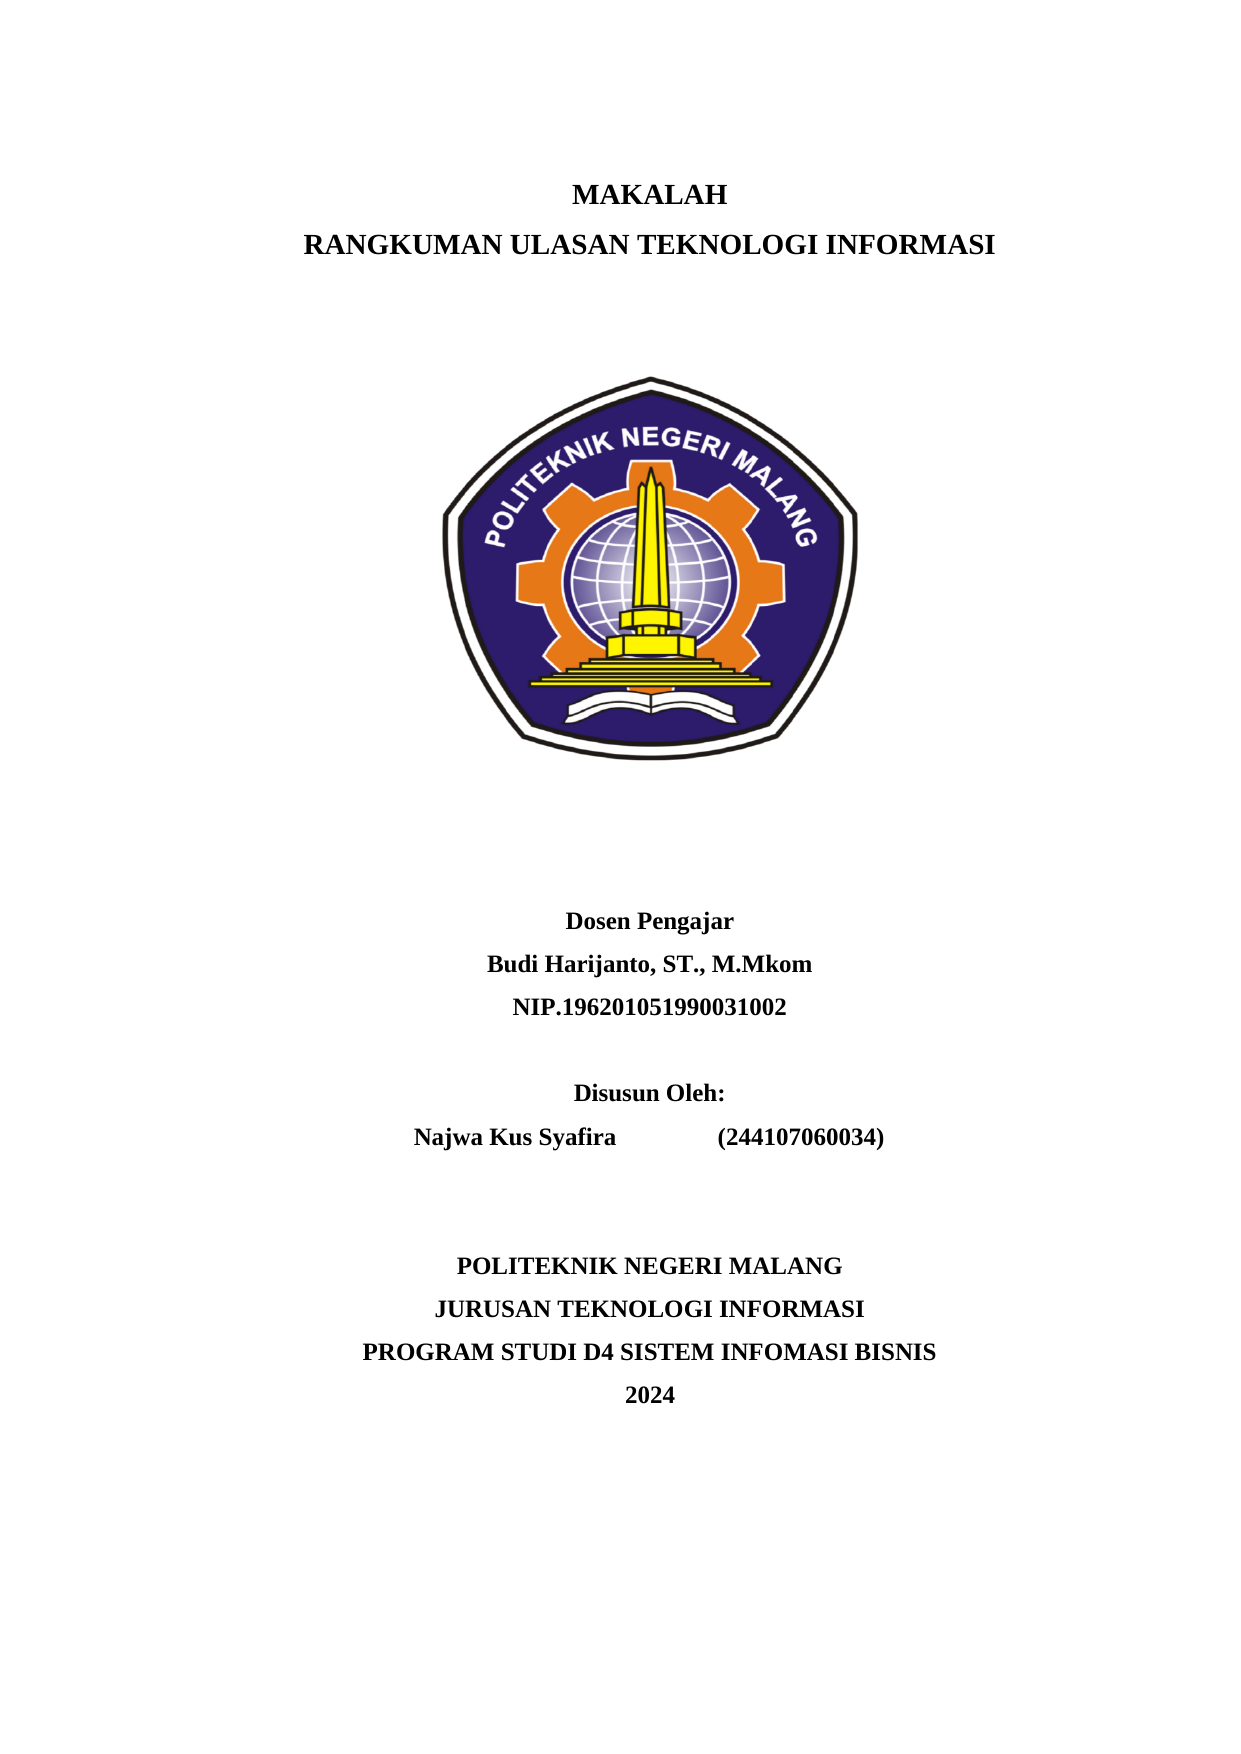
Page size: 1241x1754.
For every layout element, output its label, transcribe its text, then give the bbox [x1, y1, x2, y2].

text POLITEKNIK NEGERI MALANG [236, 1251, 1063, 1280]
text Disusun Oleh: [236, 1078, 1063, 1107]
text 2024 [236, 1380, 1063, 1409]
picture [384, 321, 915, 806]
text MAKALAH [236, 177, 1063, 211]
text Budi Harijanto, ST., M.Mkom [236, 949, 1063, 978]
text Dosen Pengajar [236, 906, 1063, 935]
text PROGRAM STUDI D4 SISTEM INFOMASI BISNIS [236, 1337, 1063, 1366]
text NIP.196201051990031002 [236, 992, 1063, 1021]
text JURUSAN TEKNOLOGI INFORMASI [236, 1294, 1063, 1323]
list Najwa Kus Syafira (244107060034) [413, 1122, 1063, 1150]
text RANGKUMAN ULASAN TEKNOLOGI INFORMASI [236, 227, 1063, 261]
